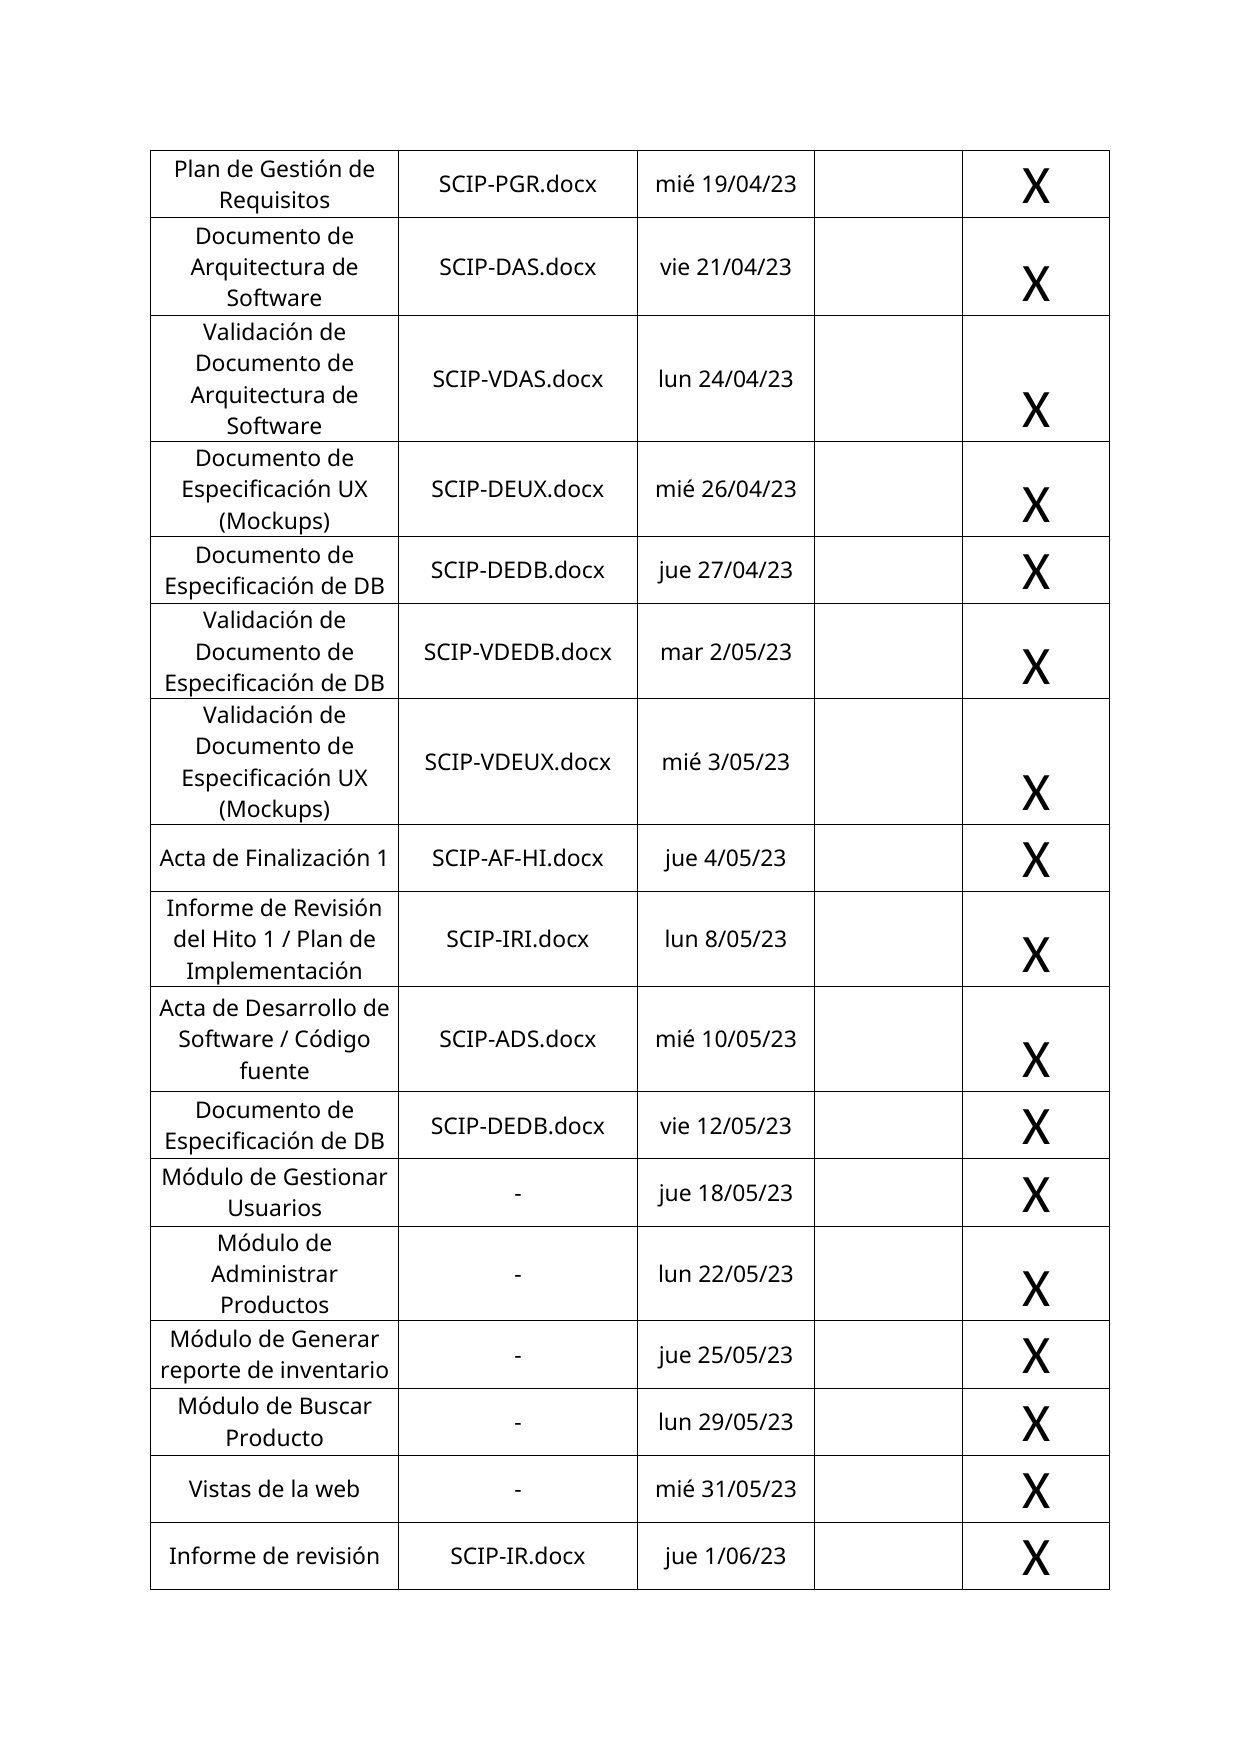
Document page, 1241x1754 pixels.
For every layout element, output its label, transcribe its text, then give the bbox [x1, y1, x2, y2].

table_cell [815, 1321, 962, 1387]
table_cell X [963, 1092, 1109, 1158]
table_cell Informe de Revisión del Hito 1 / Plan de Implementación [151, 892, 398, 986]
table_cell X [963, 1159, 1109, 1226]
table_cell Documento de Especificación de DB [151, 1092, 398, 1158]
table_cell SCIP-VDEDB.docx [399, 604, 637, 698]
table_cell mié 26/04/23 [638, 442, 814, 536]
table_cell Acta de Desarrollo de Software / Código fuente [151, 987, 398, 1091]
table_cell X [963, 218, 1109, 315]
table_cell [815, 1159, 962, 1226]
table_cell vie 21/04/23 [638, 218, 814, 315]
table_cell X [963, 892, 1109, 986]
table_cell Módulo de Gestionar Usuarios [151, 1159, 398, 1226]
table_cell [815, 218, 962, 315]
table_cell SCIP-DEDB.docx [399, 1092, 637, 1158]
table_cell - [399, 1389, 637, 1455]
table_cell - [399, 1321, 637, 1387]
table_cell Validación de Documento de Arquitectura de Software [151, 316, 398, 441]
table_cell [815, 825, 962, 891]
table_cell X [963, 442, 1109, 536]
table_cell mié 31/05/23 [638, 1456, 814, 1522]
table_cell [815, 1389, 962, 1455]
table_cell X [963, 1389, 1109, 1455]
table_cell Informe de revisión [151, 1523, 398, 1589]
table_cell Plan de Gestión de Requisitos [151, 151, 398, 217]
table_cell mié 3/05/23 [638, 699, 814, 824]
table_cell X [963, 316, 1109, 441]
table_cell lun 24/04/23 [638, 316, 814, 441]
table_cell Módulo de Administrar Productos [151, 1227, 398, 1320]
table_cell - [399, 1159, 637, 1226]
table_cell [815, 316, 962, 441]
table_cell SCIP-IR.docx [399, 1523, 637, 1589]
table_cell Validación de Documento de Especificación UX (Mockups) [151, 699, 398, 824]
table_cell jue 25/05/23 [638, 1321, 814, 1387]
table_cell X [963, 1523, 1109, 1589]
table_cell [815, 1456, 962, 1522]
table_cell jue 18/05/23 [638, 1159, 814, 1226]
table_cell lun 22/05/23 [638, 1227, 814, 1320]
table_cell jue 27/04/23 [638, 537, 814, 603]
table_cell - [399, 1227, 637, 1320]
table_cell [815, 1227, 962, 1320]
table_cell X [963, 699, 1109, 824]
table_cell SCIP-IRI.docx [399, 892, 637, 986]
table_cell [815, 1092, 962, 1158]
table_cell Vistas de la web [151, 1456, 398, 1522]
table_cell lun 8/05/23 [638, 892, 814, 986]
table_cell jue 1/06/23 [638, 1523, 814, 1589]
table_cell X [963, 151, 1109, 217]
table_cell Documento de Arquitectura de Software [151, 218, 398, 315]
table_cell Validación de Documento de Especificación de DB [151, 604, 398, 698]
table_cell Módulo de Buscar Producto [151, 1389, 398, 1455]
table_cell jue 4/05/23 [638, 825, 814, 891]
table_cell mié 19/04/23 [638, 151, 814, 217]
table_cell X [963, 537, 1109, 603]
table_cell [815, 442, 962, 536]
table_cell SCIP-VDEUX.docx [399, 699, 637, 824]
table_cell X [963, 1456, 1109, 1522]
table_cell SCIP-ADS.docx [399, 987, 637, 1091]
table_cell [815, 151, 962, 217]
table_cell X [963, 1227, 1109, 1320]
table_cell Acta de Finalización 1 [151, 825, 398, 891]
table_cell X [963, 604, 1109, 698]
table_cell Documento de Especificación UX (Mockups) [151, 442, 398, 536]
table_cell [815, 699, 962, 824]
table_cell [815, 892, 962, 986]
table_cell X [963, 987, 1109, 1091]
table_cell SCIP-AF-HI.docx [399, 825, 637, 891]
table_cell SCIP-DAS.docx [399, 218, 637, 315]
table_cell Documento de Especificación de DB [151, 537, 398, 603]
table_cell [815, 604, 962, 698]
table_cell [815, 987, 962, 1091]
table_cell Módulo de Generar reporte de inventario [151, 1321, 398, 1387]
table_cell - [399, 1456, 637, 1522]
table_cell [815, 537, 962, 603]
table_cell mar 2/05/23 [638, 604, 814, 698]
table_cell SCIP-DEUX.docx [399, 442, 637, 536]
table_cell SCIP-VDAS.docx [399, 316, 637, 441]
table_cell mié 10/05/23 [638, 987, 814, 1091]
table_cell vie 12/05/23 [638, 1092, 814, 1158]
table_cell lun 29/05/23 [638, 1389, 814, 1455]
table_cell X [963, 825, 1109, 891]
table_cell [815, 1523, 962, 1589]
table_cell SCIP-DEDB.docx [399, 537, 637, 603]
table_cell SCIP-PGR.docx [399, 151, 637, 217]
table_cell X [963, 1321, 1109, 1387]
